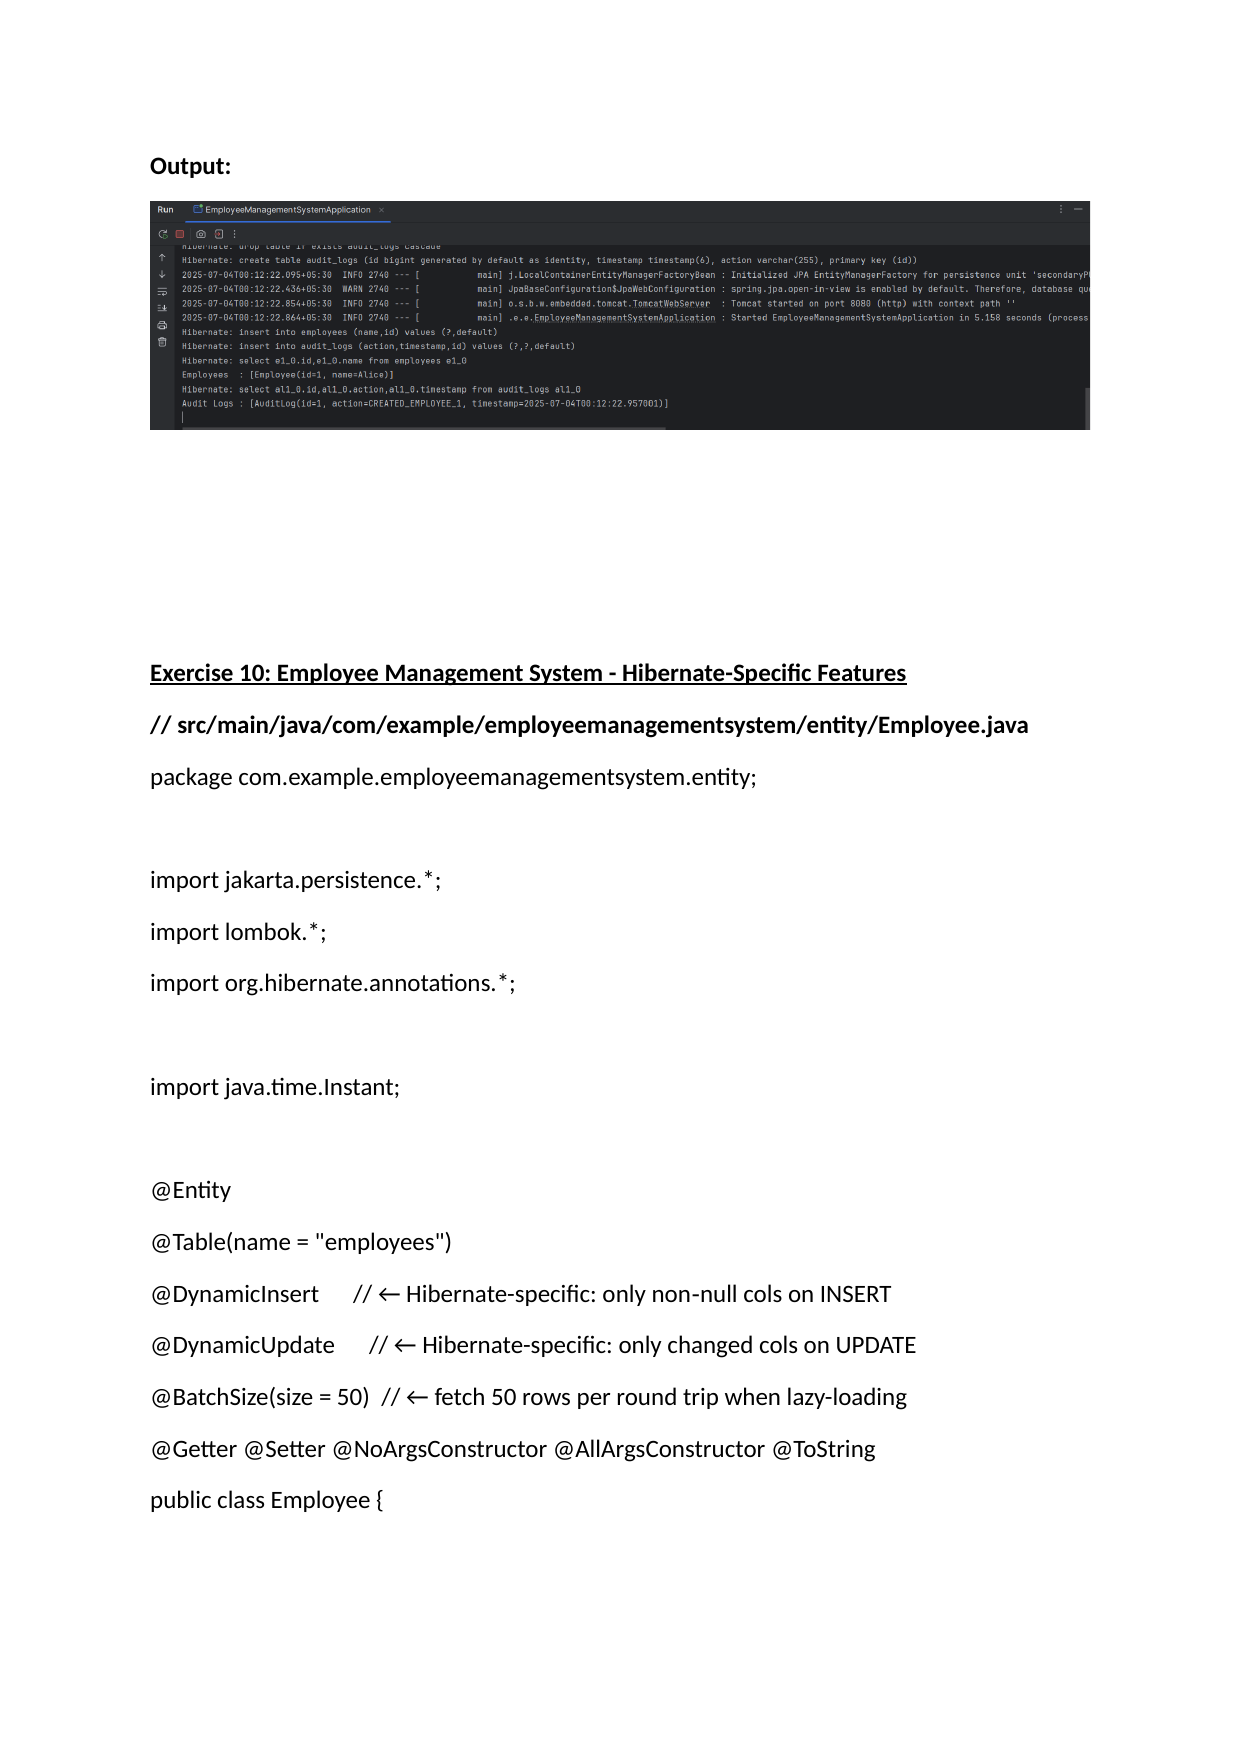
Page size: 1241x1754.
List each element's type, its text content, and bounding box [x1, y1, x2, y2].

text import lombok.*; [150, 916, 1090, 946]
text package com.example.employeemanagementsystem.entity; [150, 761, 1090, 791]
text import java.time.Instant; [150, 1071, 1090, 1101]
text Exercise 10: Employee Management System - Hibernate-Specific Features [150, 657, 1090, 688]
text @Entity [150, 1174, 1090, 1204]
text import jakarta.persistence.*; [150, 864, 1090, 894]
text import org.hibernate.annotations.*; [150, 967, 1090, 998]
text Output: [150, 150, 1090, 181]
text @DynamicUpdate // ← Hibernate-specific: only changed cols on UPDATE [150, 1329, 1090, 1360]
text @Table(name = "employees") [150, 1226, 1090, 1256]
text @DynamicInsert // ← Hibernate-specific: only non‑null cols on INSERT [150, 1277, 1090, 1308]
text @Getter @Setter @NoArgsConstructor @AllArgsConstructor @ToString [150, 1433, 1090, 1463]
text @BatchSize(size = 50) // ← fetch 50 rows per round trip when lazy-loading [150, 1381, 1090, 1412]
text public class Employee { [150, 1484, 1090, 1515]
picture [150, 201, 1091, 430]
text // src/main/java/com/example/employeemanagementsystem/entity/Employee.java [150, 709, 1090, 739]
